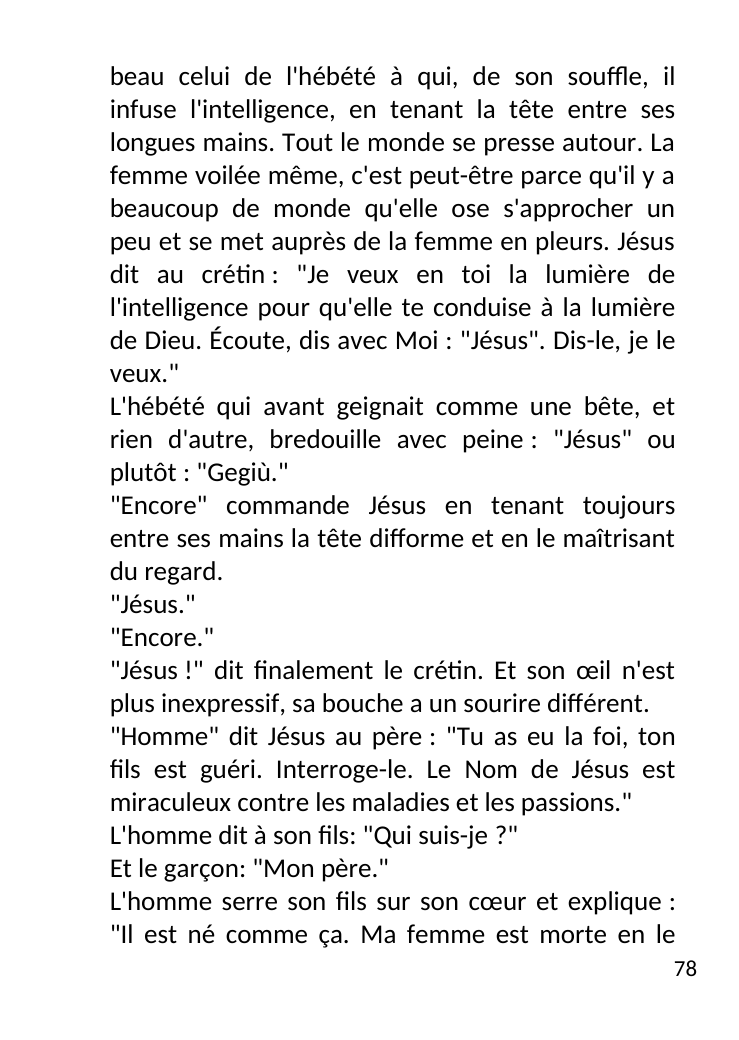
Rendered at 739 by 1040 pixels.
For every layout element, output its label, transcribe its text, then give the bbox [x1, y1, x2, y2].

text "Jésus." [109, 587, 676, 620]
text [109, 59, 676, 389]
text L'hébété qui avant geignait comme une bête, et rien d'autre, bredouille avec peine : "Jésus" ou plutôt : "Gegiù." [109, 389, 676, 488]
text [109, 884, 676, 951]
text "Encore" commande Jésus en tenant toujours entre ses mains la tête difforme et en le maîtrisant du regard. [109, 488, 676, 587]
text Et le garçon: "Mon père." [109, 852, 676, 884]
text L'homme dit à son fils: "Qui suis-je ?" [109, 818, 676, 852]
text "Jésus !" dit finalement le crétin. Et son œil n'est plus inexpressif, sa bouche a un sourire différent. [109, 653, 676, 719]
text "Homme" dit Jésus au père : "Tu as eu la foi, ton fils est guéri. Interroge-le. Le Nom de Jésus est miraculeux contre les maladies et les passions." [109, 719, 676, 818]
text "Encore." [109, 620, 676, 653]
